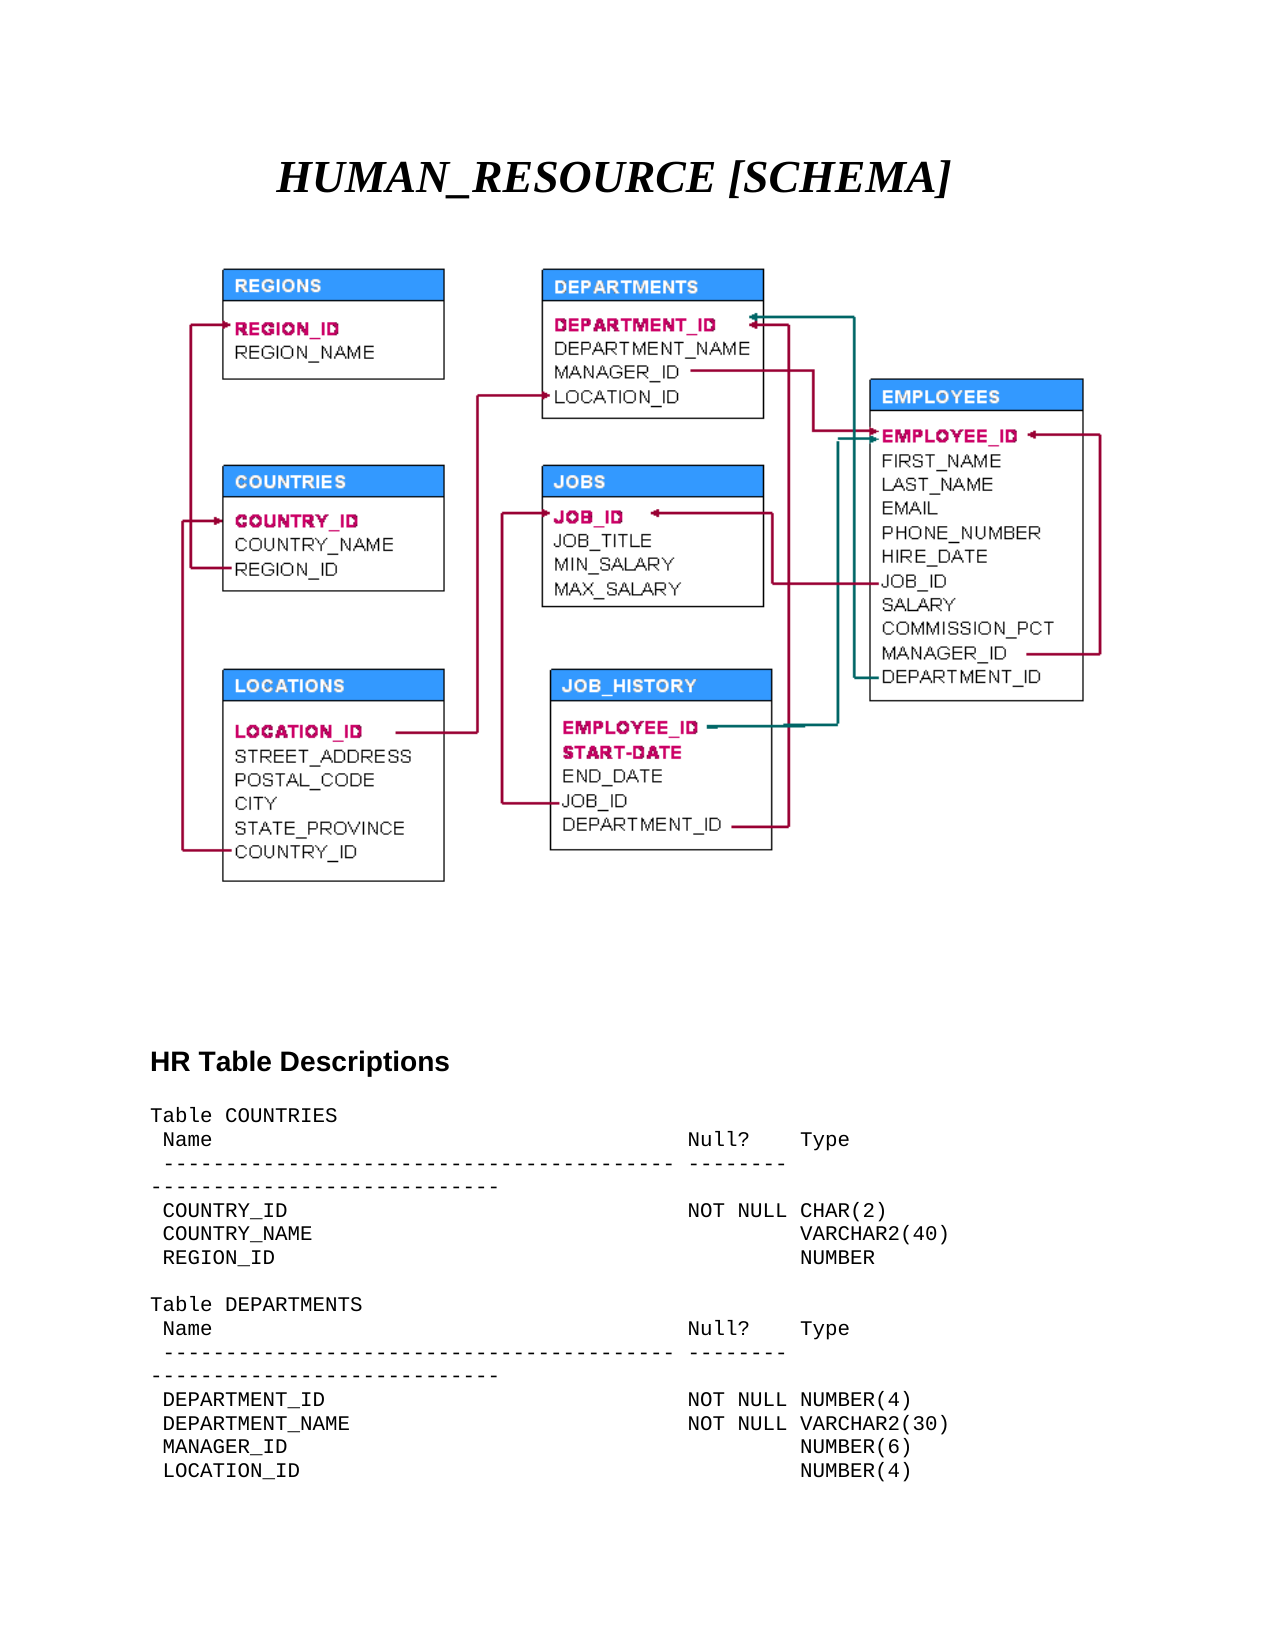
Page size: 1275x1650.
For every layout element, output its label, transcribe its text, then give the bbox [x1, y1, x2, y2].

text Table COUNTRIES [150, 1105, 1125, 1129]
text DEPARTMENT_ID NOT NULL NUMBER(4) [150, 1389, 1125, 1413]
text HUMAN_RESOURCE [SCHEMA] [150, 150, 1125, 203]
text Table DEPARTMENTS [150, 1294, 1125, 1318]
picture [150, 223, 1133, 929]
text HR Table Descriptions [150, 1045, 1125, 1105]
text COUNTRY_NAME VARCHAR2(40) [150, 1223, 1125, 1247]
text LOCATION_ID NUMBER(4) [150, 1460, 1125, 1483]
text DEPARTMENT_NAME NOT NULL VARCHAR2(30) [150, 1413, 1125, 1436]
text COUNTRY_ID NOT NULL CHAR(2) [150, 1200, 1125, 1223]
text ----------------------------------------- -------- ---------------------------- [150, 1152, 1125, 1200]
text REGION_ID NUMBER [150, 1247, 1125, 1271]
text Name Null? Type [150, 1318, 1125, 1342]
text Name Null? Type [150, 1129, 1125, 1152]
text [150, 1342, 1125, 1389]
text MANAGER_ID NUMBER(6) [150, 1436, 1125, 1460]
